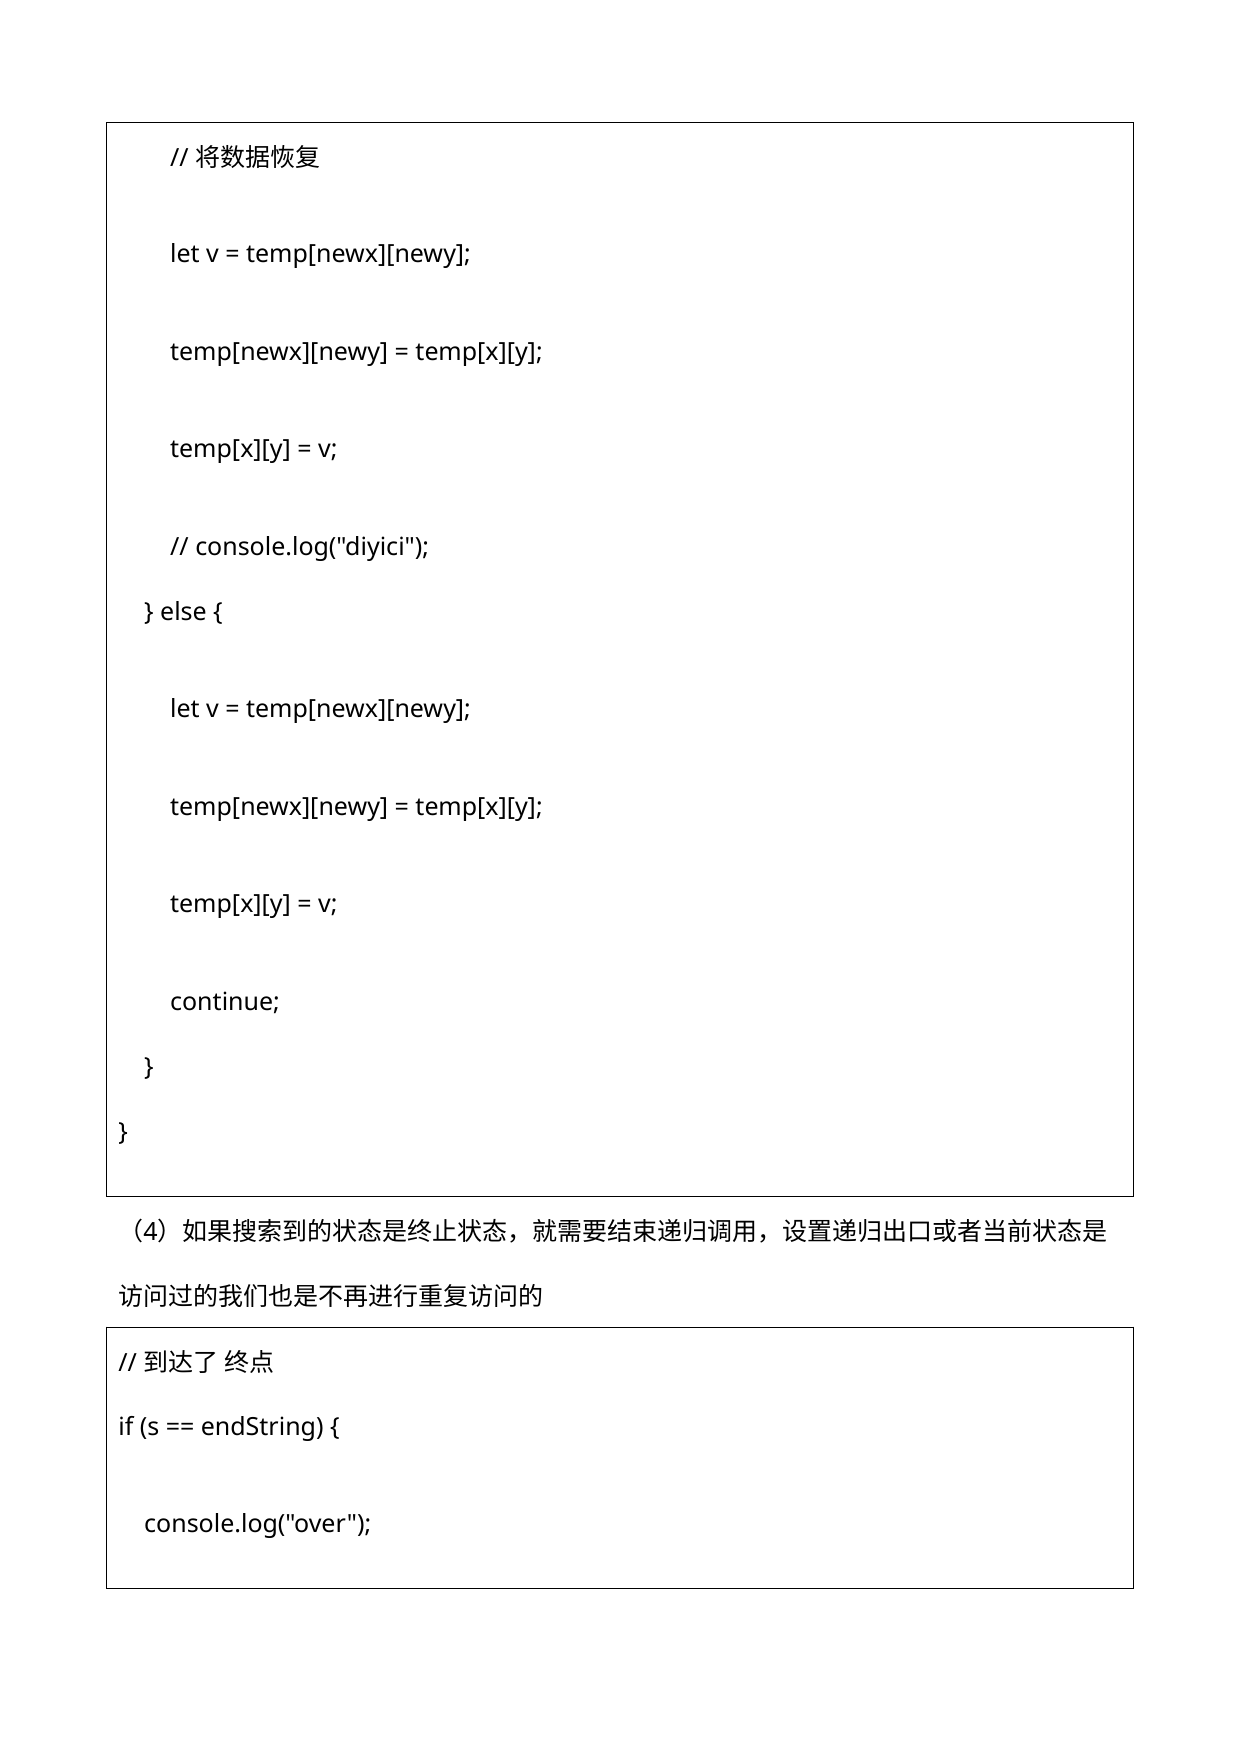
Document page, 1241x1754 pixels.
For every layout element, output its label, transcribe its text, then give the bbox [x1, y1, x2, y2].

list 如果搜索到的状态是终止状态，就需要结束递归调用，设置递归出口或者当前状态是访问过的我们也是不再进行重复访问的 [118, 1197, 1122, 1327]
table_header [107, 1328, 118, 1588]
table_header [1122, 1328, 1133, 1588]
